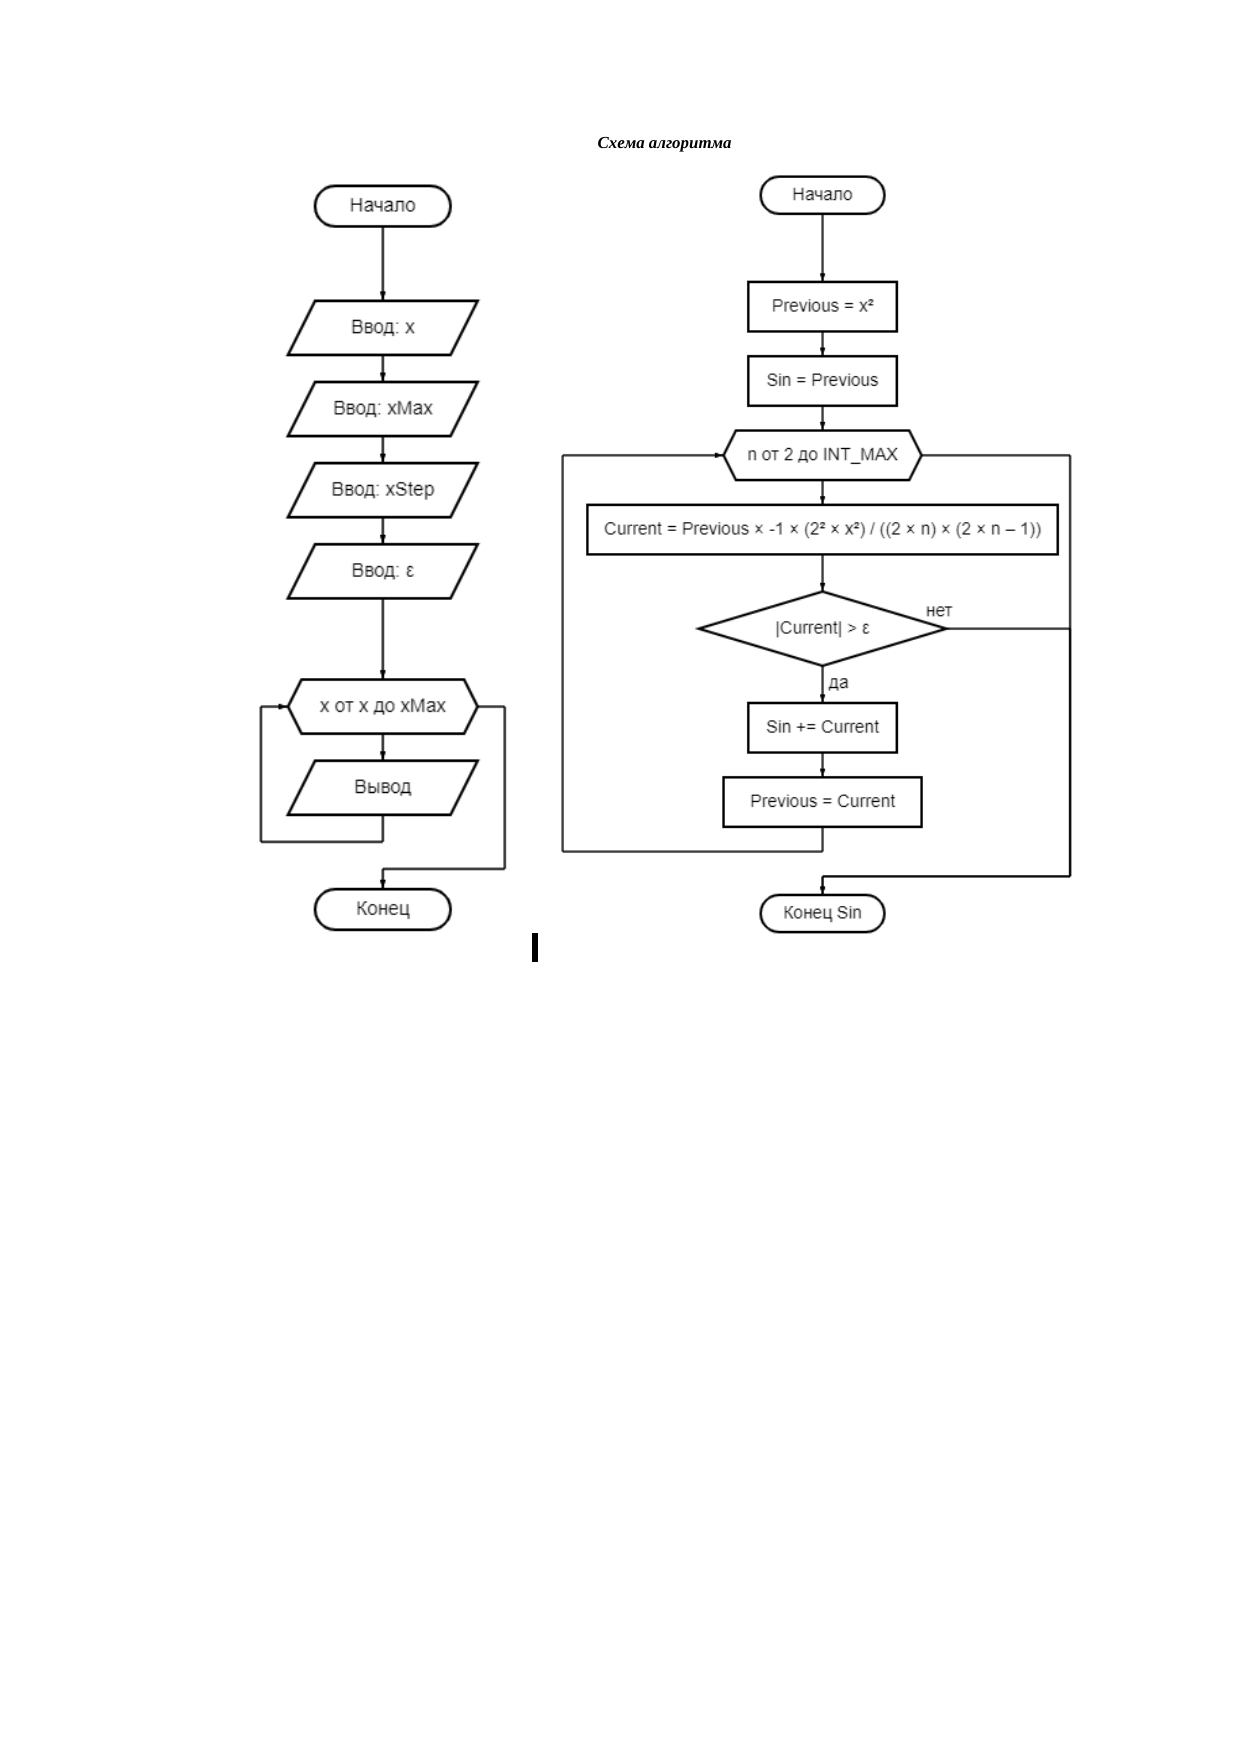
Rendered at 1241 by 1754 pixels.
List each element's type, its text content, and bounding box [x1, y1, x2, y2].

picture [538, 152, 1095, 957]
text Схема алгоритма [177, 119, 1152, 153]
picture [234, 159, 532, 957]
